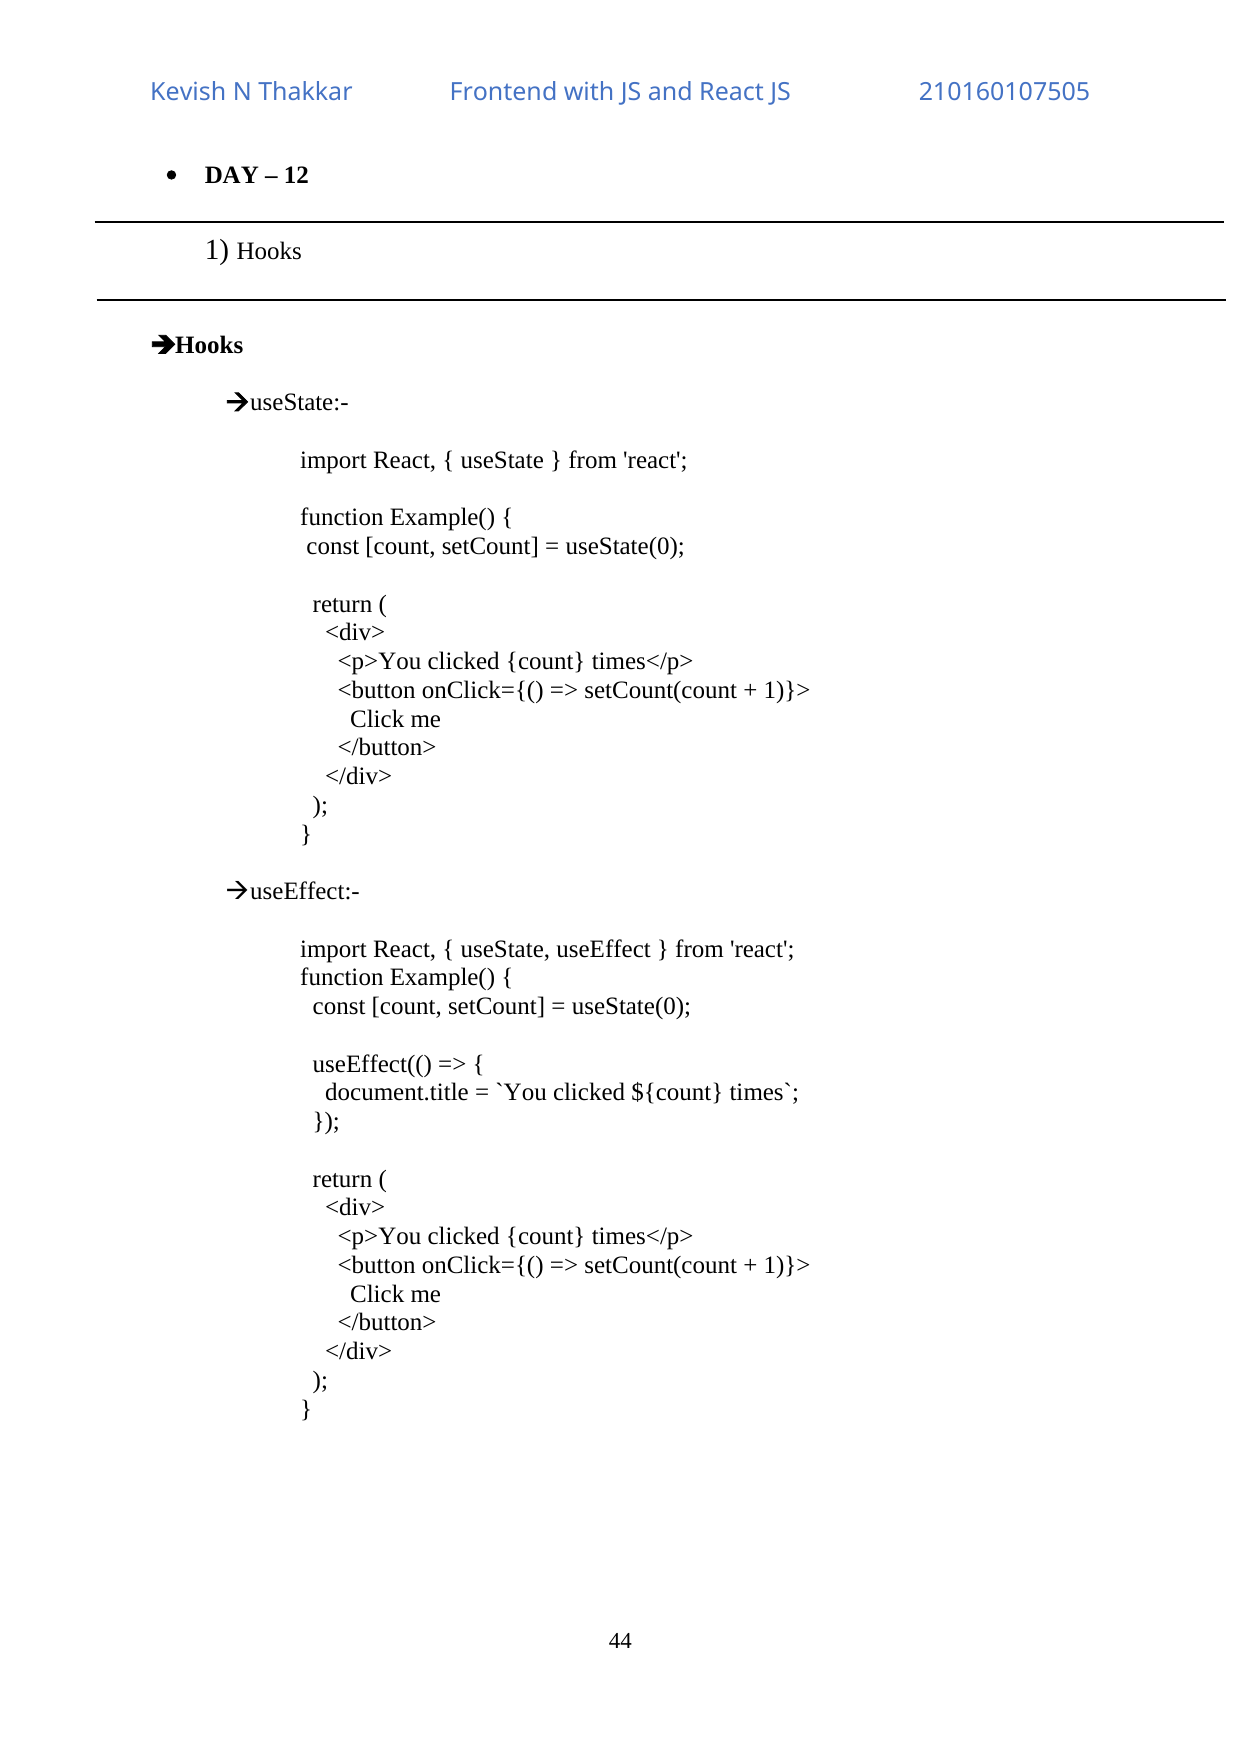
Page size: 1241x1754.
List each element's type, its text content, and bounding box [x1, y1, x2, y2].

text Click me [300, 1279, 1090, 1307]
text useState:- [150, 387, 1090, 416]
list DAY – 12 [167, 160, 1090, 189]
text <button onClick={() => setCount(count + 1)}> [300, 675, 1090, 704]
text const [count, setCount] = useState(0); [300, 531, 1090, 560]
text useEffect(() => { [300, 1049, 1090, 1077]
text function Example() { [300, 962, 1090, 991]
text return ( [300, 1164, 1090, 1192]
text import React, { useState, useEffect } from 'react'; [150, 934, 1090, 962]
text function Example() { [300, 502, 1090, 531]
text <p>You clicked {count} times</p> [300, 646, 1090, 675]
text } [300, 1394, 1090, 1422]
text </button> [300, 1307, 1090, 1336]
list Hooks [204, 232, 1090, 266]
text </button> [300, 732, 1090, 761]
text </div> [300, 1336, 1090, 1365]
text <button onClick={() => setCount(count + 1)}> [300, 1250, 1090, 1279]
text </div> [300, 761, 1090, 790]
text }); [300, 1106, 1090, 1135]
text ); [300, 1365, 1090, 1394]
text Click me [300, 704, 1090, 732]
text import React, { useState } from 'react'; [150, 445, 1090, 474]
text useEffect:- [150, 876, 1090, 905]
text <p>You clicked {count} times</p> [300, 1221, 1090, 1250]
text const [count, setCount] = useState(0); [300, 991, 1090, 1020]
text document.title = `You clicked ${count} times`; [300, 1077, 1090, 1106]
text Hooks [150, 330, 1090, 359]
text ); [300, 790, 1090, 819]
text <div> [300, 1192, 1090, 1221]
text } [300, 819, 1090, 847]
text <div> [300, 617, 1090, 646]
text return ( [300, 589, 1090, 617]
